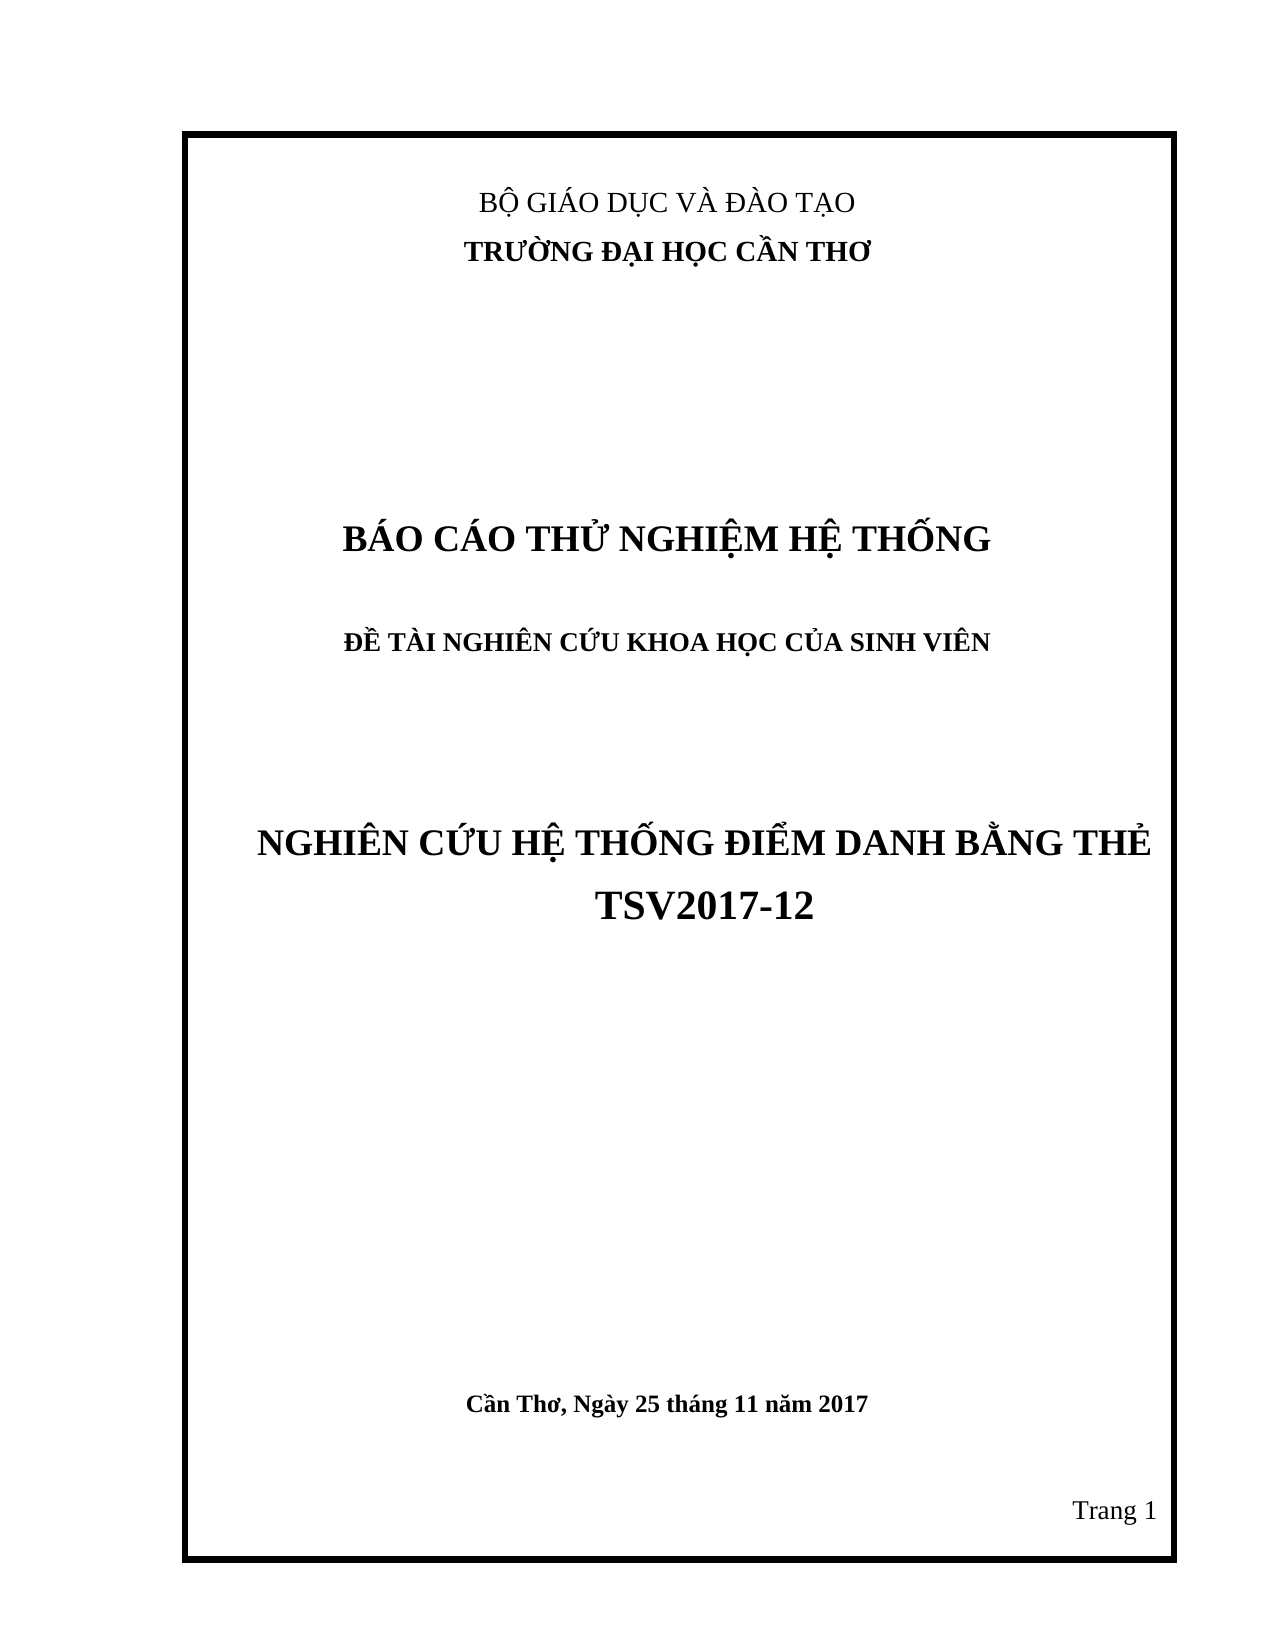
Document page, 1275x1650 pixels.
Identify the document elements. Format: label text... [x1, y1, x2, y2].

text BỘ GIÁO DỤC VÀ ĐÀO TẠO [177, 185, 1157, 218]
text NGHIÊN CỨU HỆ THỐNG ĐIỂM DANH BẰNG THẺ [177, 821, 1157, 864]
text ĐỀ TÀI NGHIÊN CỨU KHOA HỌC CỦA SINH VIÊN [177, 626, 1157, 657]
text BÁO CÁO THỬ NGHIỆM HỆ THỐNG [177, 517, 1157, 560]
text TSV2017-12 [177, 881, 1157, 928]
text Cần Thơ, Ngày 25 tháng 11 năm 2017 [177, 1389, 1157, 1418]
text TRƯỜNG ĐẠI HỌC CẦN THƠ [177, 234, 1157, 268]
